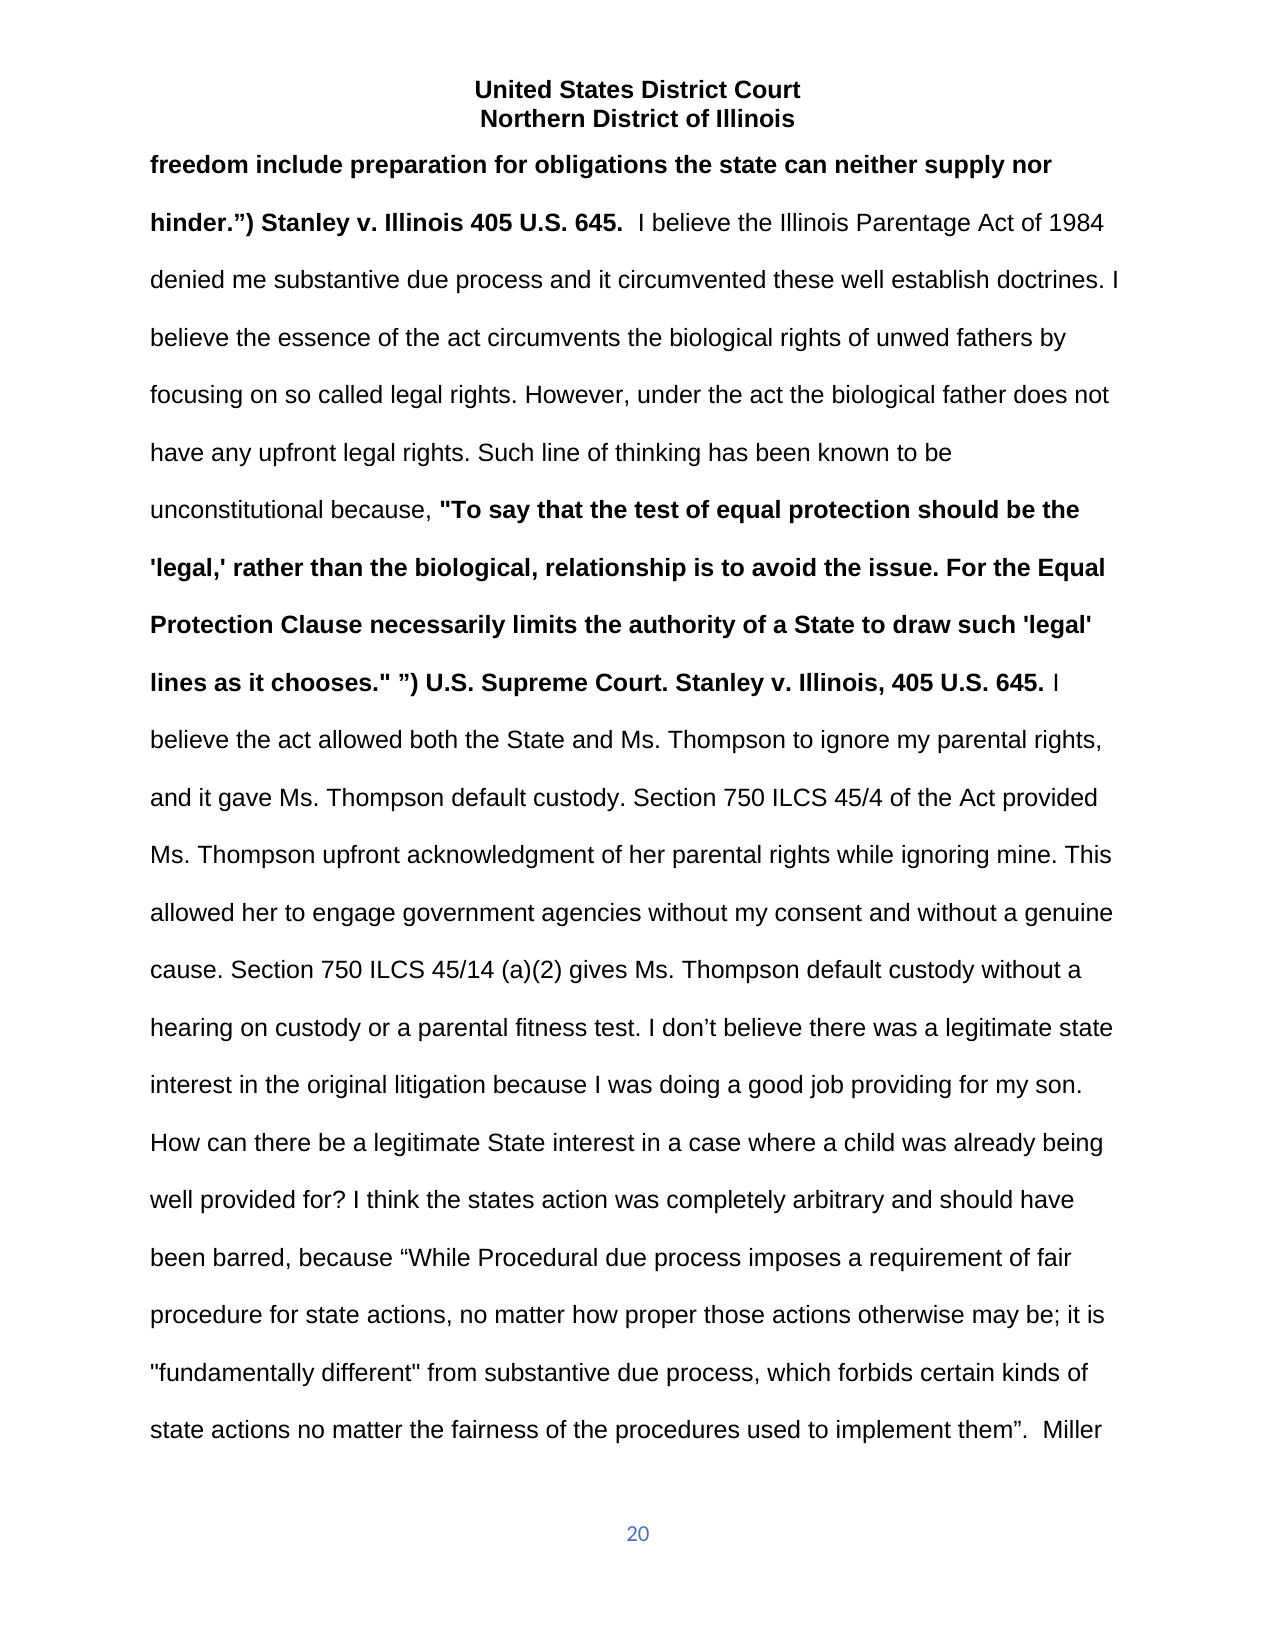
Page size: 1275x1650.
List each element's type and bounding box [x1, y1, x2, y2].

text [150, 150, 1125, 1444]
